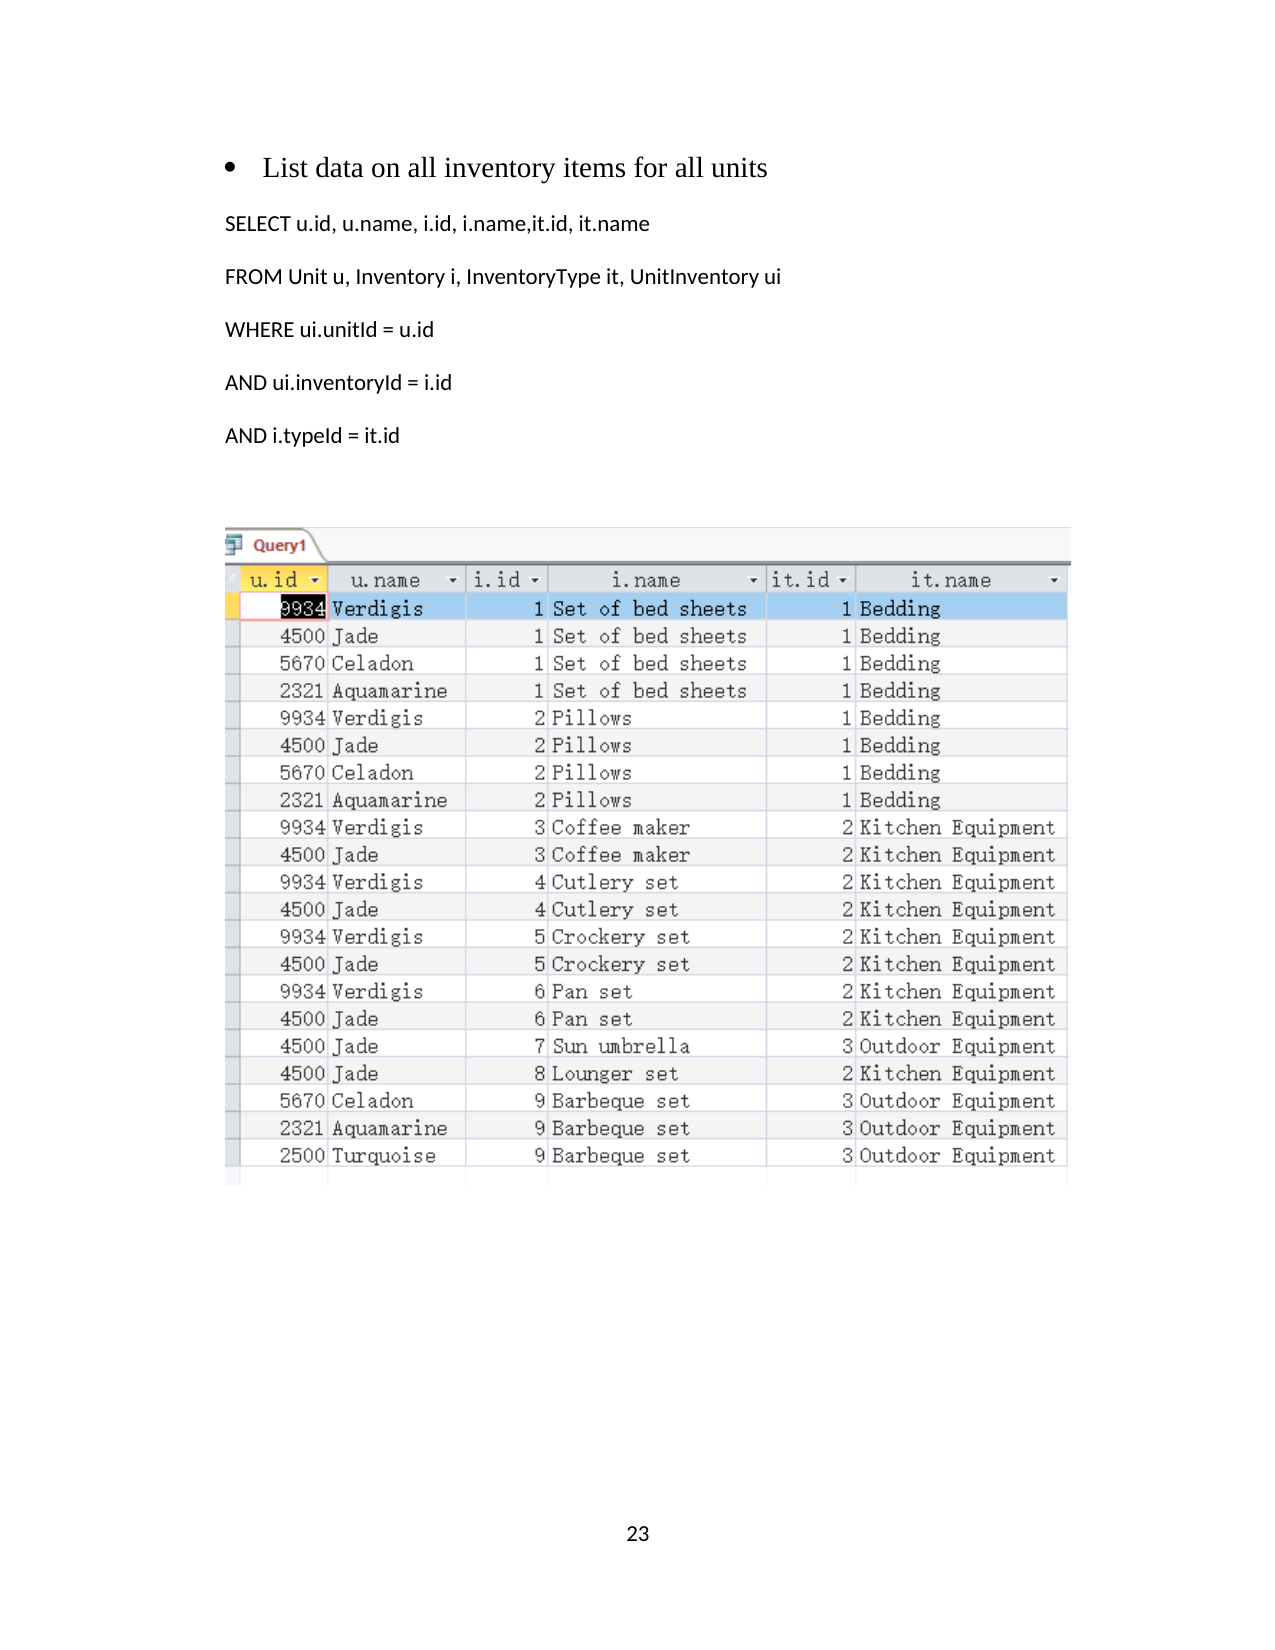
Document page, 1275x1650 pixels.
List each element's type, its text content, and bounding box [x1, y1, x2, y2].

text WHERE ui.unitId = u.id [225, 316, 1087, 343]
text FROM Unit u, Inventory i, InventoryType it, UnitInventory ui [225, 262, 1087, 291]
list List data on all inventory items for all units [225, 150, 1087, 184]
text AND ui.inventoryId = i.id [225, 368, 1087, 397]
text SELECT u.id, u.name, i.id, i.name,it.id, it.name [225, 209, 1087, 237]
text AND i.typeId = it.id [225, 422, 1087, 449]
picture [225, 527, 1072, 1186]
